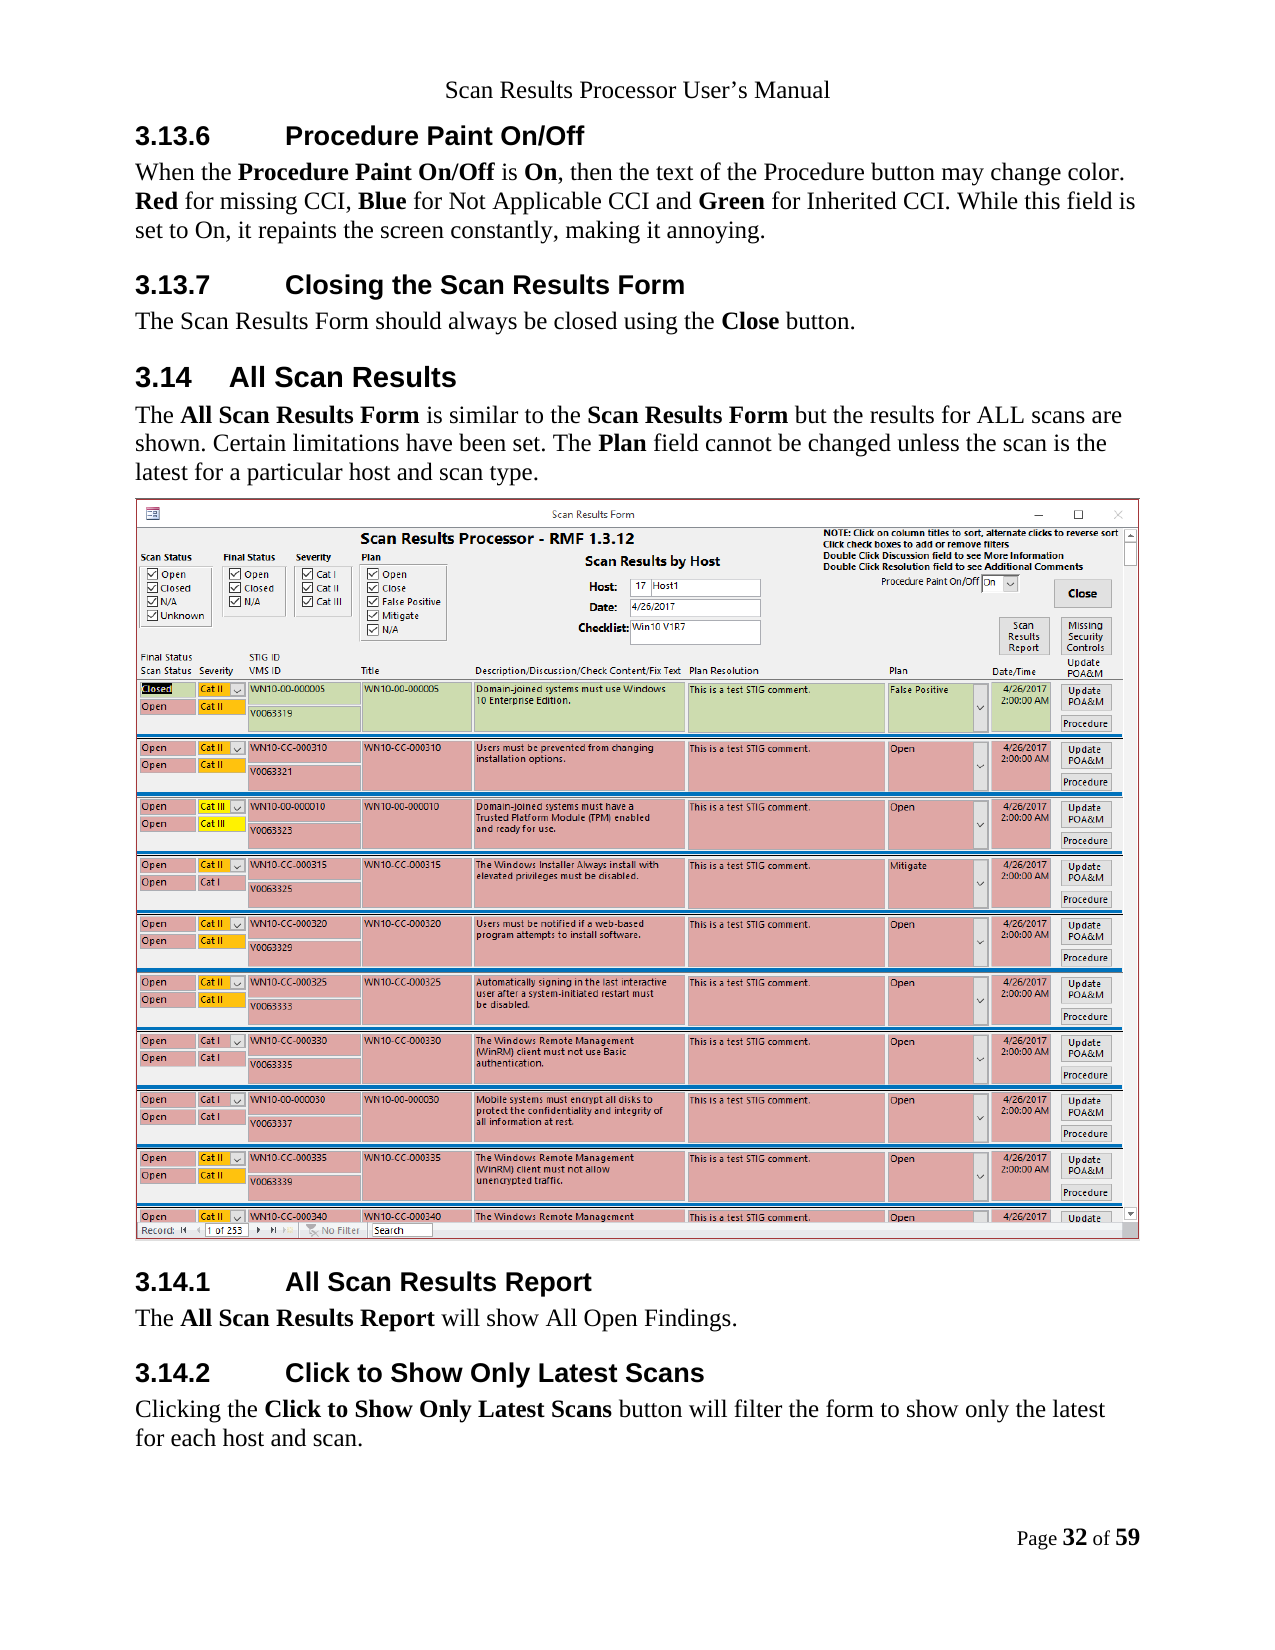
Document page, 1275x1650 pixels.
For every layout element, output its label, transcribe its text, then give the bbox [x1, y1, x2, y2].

subtitle Procedure Paint On/Off [135, 120, 1140, 151]
text The All Scan Results Report will show All Open Findings. [135, 1303, 1140, 1332]
picture [135, 498, 1140, 1241]
subtitle Closing the Scan Results Form [135, 269, 1140, 300]
subtitle All Scan Results Report [135, 1266, 1140, 1297]
text The All Scan Results Form is similar to the Scan Results Form but the results for ALL scans are shown. Certain limitations have been set. The Plan field cannot be changed unless the scan is the latest for a particular host and scan type. [135, 400, 1140, 486]
text Clicking the Click to Show Only Latest Scans button will filter the form to show only the latest for each host and scan. [135, 1394, 1140, 1452]
subtitle Click to Show Only Latest Scans [135, 1357, 1140, 1388]
text When the Procedure Paint On/Off is On, then the text of the Procedure button may change color. Red for missing CCI, Blue for Not Applicable CCI and Green for Inherited CCI. While this field is set to On, it repaints the screen constantly, making it annoying. [135, 157, 1140, 244]
text The Scan Results Form should always be closed using the Close button. [135, 306, 1140, 335]
subtitle All Scan Results [135, 360, 1140, 393]
